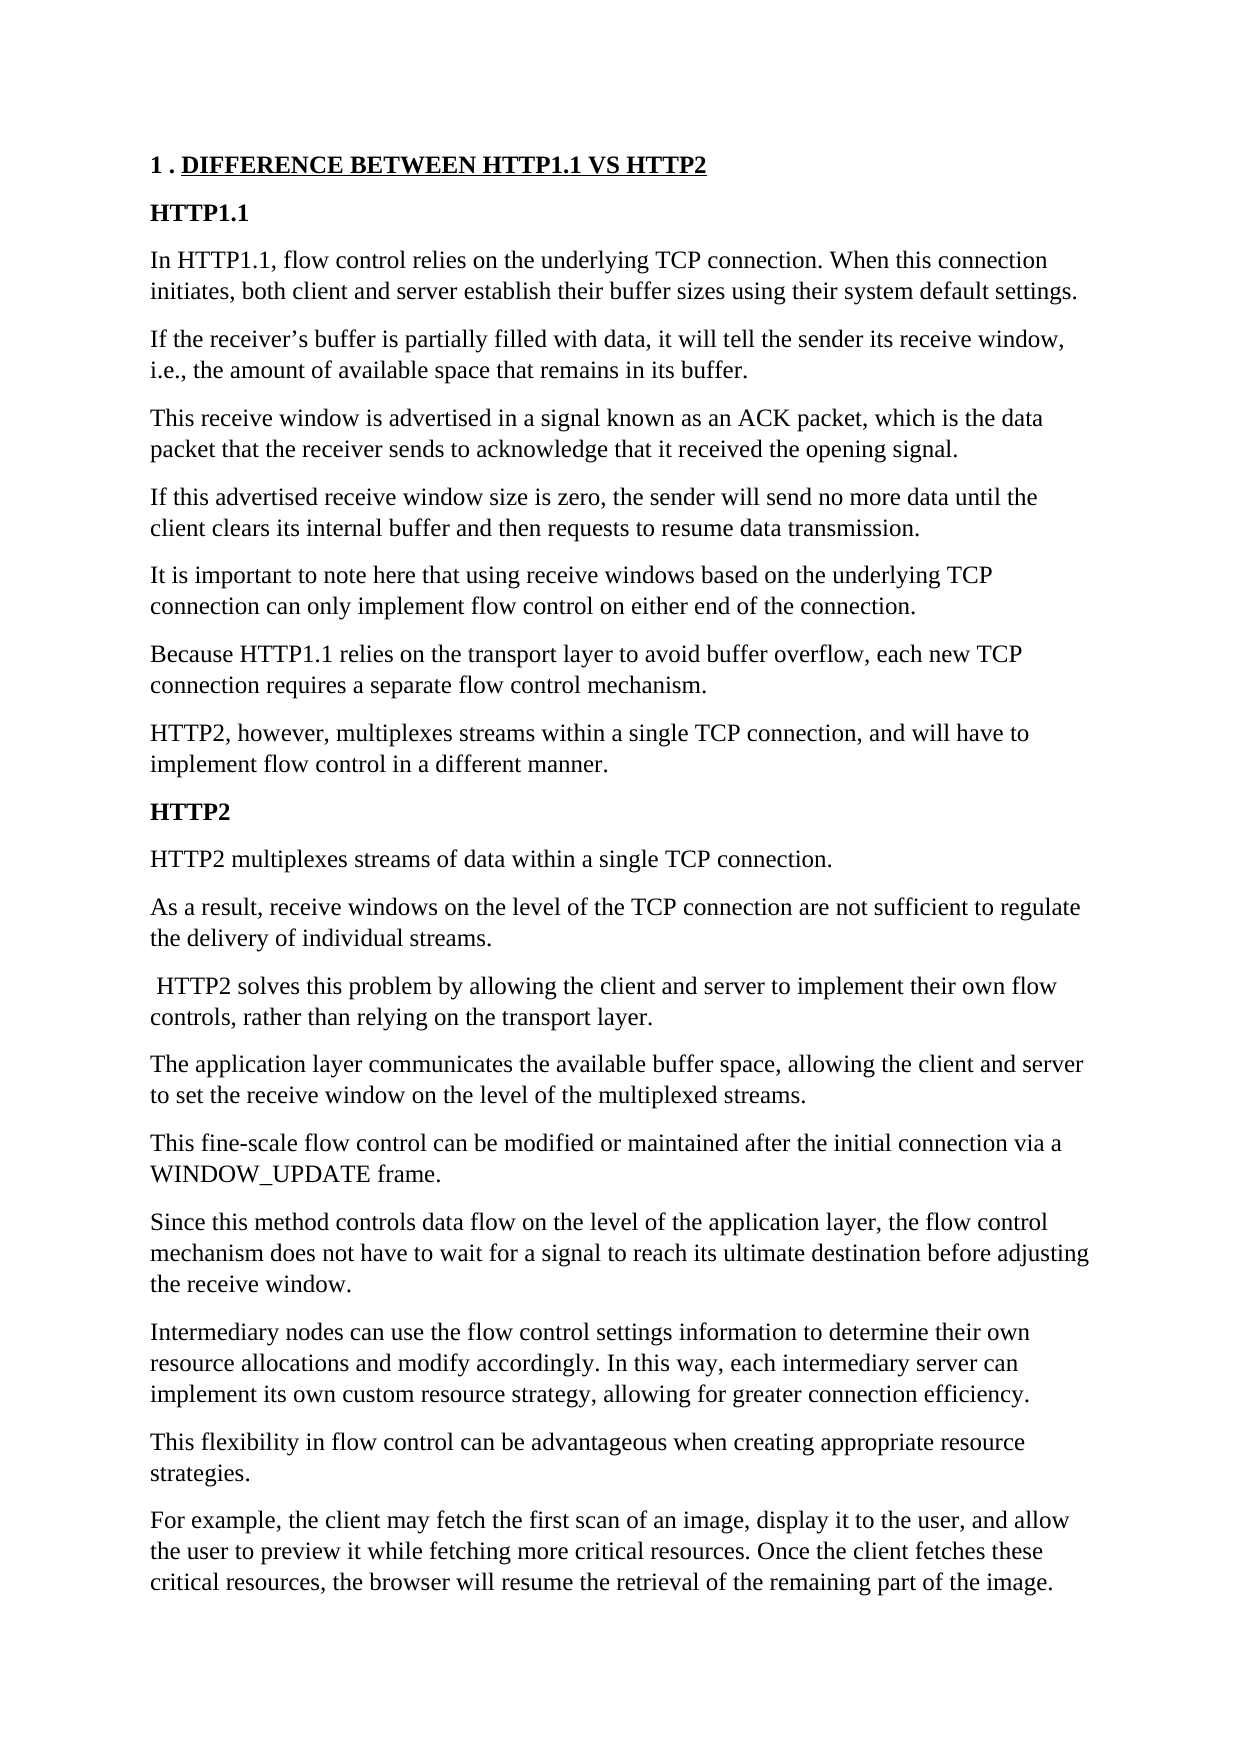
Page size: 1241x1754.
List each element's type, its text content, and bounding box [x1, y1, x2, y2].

text If the receiver’s buffer is partially filled with data, it will tell the sender its receive window, i.e., the amount of available space that remains in its buffer. [150, 324, 1090, 384]
text HTTP2 multiplexes streams of data within a single TCP connection. [150, 844, 1090, 873]
text This receive window is advertised in a signal known as an ACK packet, which is the data packet that the receiver sends to acknowledge that it received the opening signal. [150, 403, 1090, 463]
text In HTTP1.1, flow control relies on the underlying TCP connection. When this connection initiates, both client and server establish their buffer sizes using their system default settings. [150, 245, 1090, 305]
text This flexibility in flow control can be advantageous when creating appropriate resource strategies. [150, 1427, 1090, 1486]
text HTTP1.1 [150, 198, 1090, 226]
text HTTP2 solves this problem by allowing the client and server to implement their own flow controls, rather than relying on the transport layer. [150, 971, 1090, 1031]
text This fine-scale flow control can be modified or maintained after the initial connection via a WINDOW_UPDATE frame. [150, 1128, 1090, 1188]
text HTTP2 [150, 797, 1090, 825]
text Because HTTP1.1 relies on the transport layer to avoid buffer overflow, each new TCP connection requires a separate flow control mechanism. [150, 639, 1090, 699]
text Since this method controls data flow on the level of the application layer, the flow control mechanism does not have to wait for a signal to reach its ultimate destination before adjusting the receive window. [150, 1207, 1090, 1298]
text Intermediary nodes can use the flow control settings information to determine their own resource allocations and modify accordingly. In this way, each intermediary server can implement its own custom resource strategy, allowing for greater connection efficiency. [150, 1317, 1090, 1408]
text As a result, receive windows on the level of the TCP connection are not sufficient to regulate the delivery of individual streams. [150, 892, 1090, 952]
text The application layer communicates the available buffer space, allowing the client and server to set the receive window on the level of the multiplexed streams. [150, 1049, 1090, 1109]
text 1 . DIFFERENCE BETWEEN HTTP1.1 VS HTTP2 [150, 150, 1090, 179]
text HTTP2, however, multiplexes streams within a single TCP connection, and will have to implement flow control in a different manner. [150, 718, 1090, 778]
text For example, the client may fetch the first scan of an image, display it to the user, and allow the user to preview it while fetching more critical resources. Once the client fetches these critical resources, the browser will resume the retrieval of the remaining part of the image. [150, 1505, 1090, 1596]
text If this advertised receive window size is zero, the sender will send no more data until the client clears its internal buffer and then requests to resume data transmission. [150, 482, 1090, 541]
text It is important to note here that using receive windows based on the underlying TCP connection can only implement flow control on either end of the connection. [150, 560, 1090, 620]
